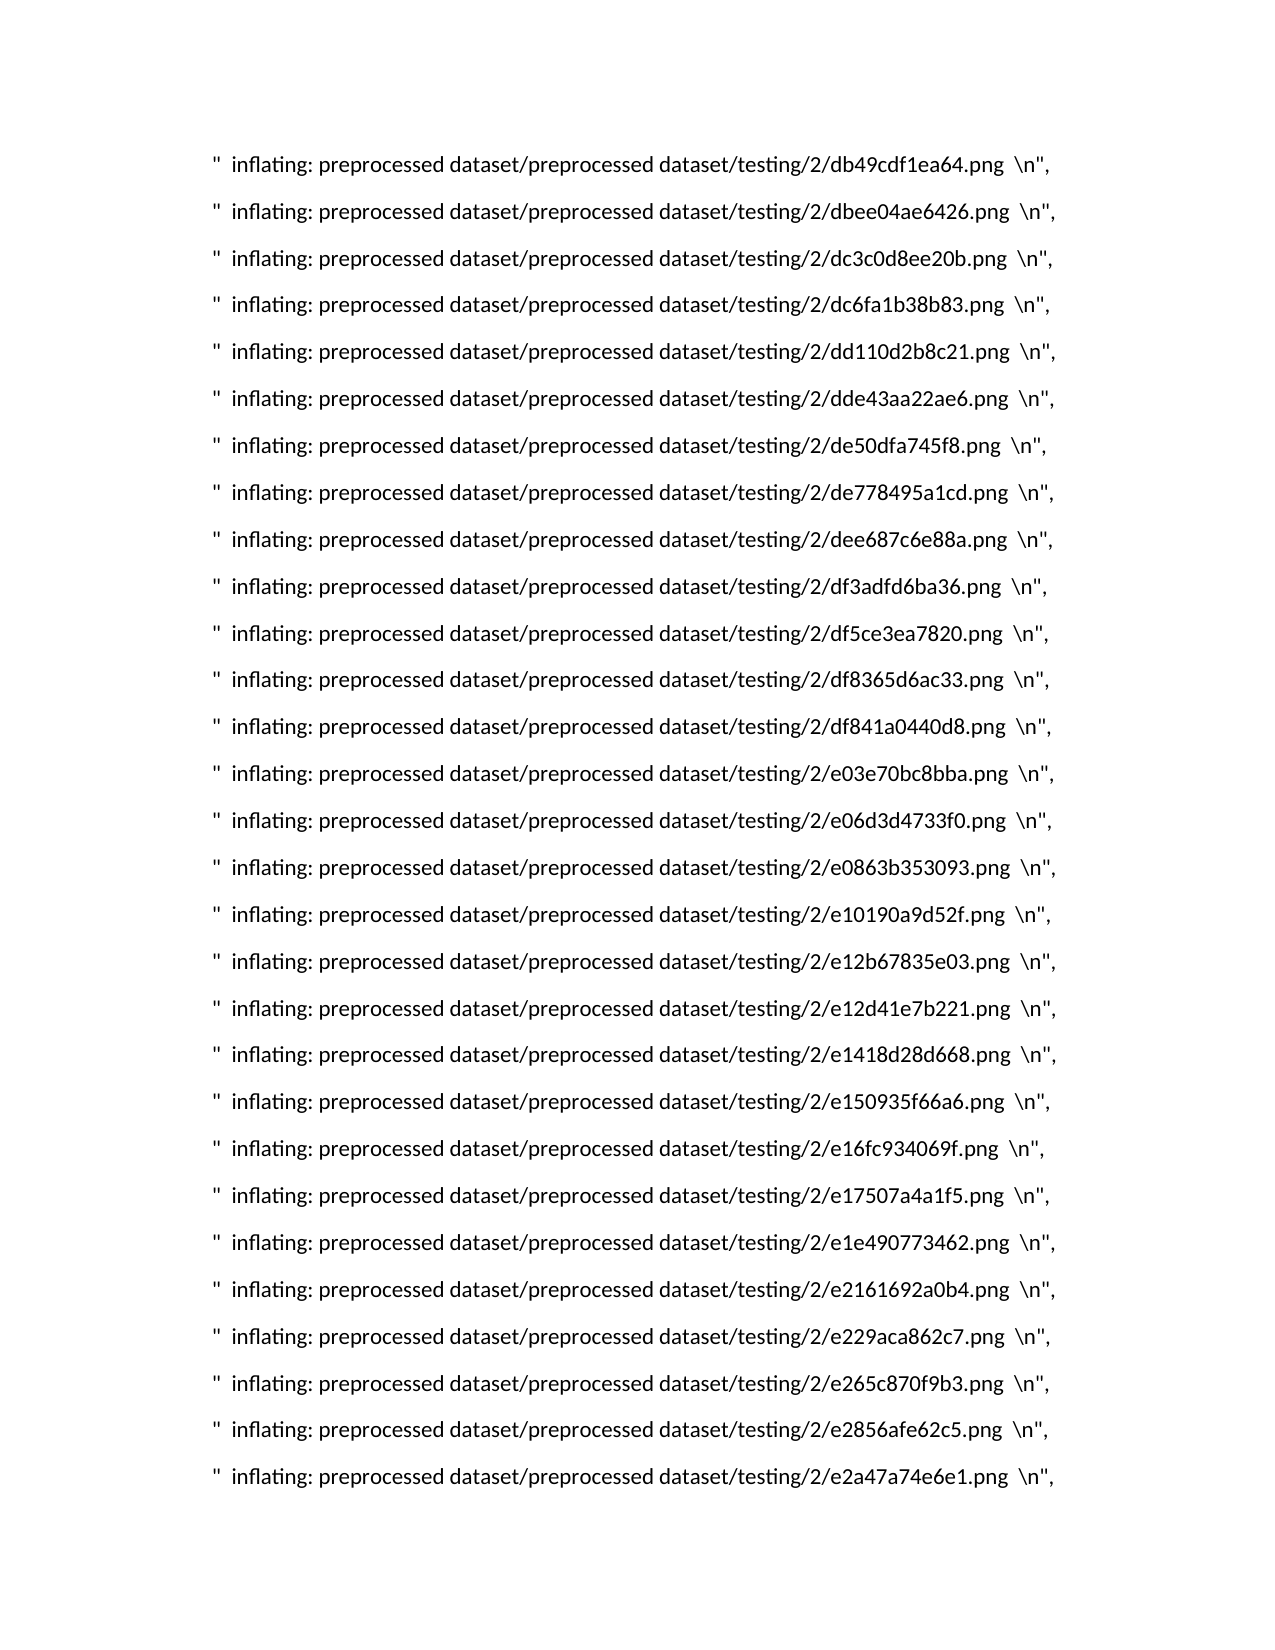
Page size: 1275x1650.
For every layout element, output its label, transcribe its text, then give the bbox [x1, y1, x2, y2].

text " inflating: preprocessed dataset/preprocessed dataset/testing/2/e03e70bc8bba.png \n", [150, 759, 1125, 787]
text " inflating: preprocessed dataset/preprocessed dataset/testing/2/e17507a4a1f5.png \n", [150, 1181, 1125, 1209]
text " inflating: preprocessed dataset/preprocessed dataset/testing/2/db49cdf1ea64.png \n", [150, 150, 1125, 178]
text " inflating: preprocessed dataset/preprocessed dataset/testing/2/e265c870f9b3.png \n", [150, 1369, 1125, 1397]
text " inflating: preprocessed dataset/preprocessed dataset/testing/2/e2a47a74e6e1.png \n", [150, 1462, 1125, 1491]
text " inflating: preprocessed dataset/preprocessed dataset/testing/2/de778495a1cd.png \n", [150, 478, 1125, 506]
text " inflating: preprocessed dataset/preprocessed dataset/testing/2/de50dfa745f8.png \n", [150, 431, 1125, 459]
text " inflating: preprocessed dataset/preprocessed dataset/testing/2/e1e490773462.png \n", [150, 1228, 1125, 1256]
text " inflating: preprocessed dataset/preprocessed dataset/testing/2/df8365d6ac33.png \n", [150, 666, 1125, 694]
text " inflating: preprocessed dataset/preprocessed dataset/testing/2/dee687c6e88a.png \n", [150, 525, 1125, 553]
text " inflating: preprocessed dataset/preprocessed dataset/testing/2/df5ce3ea7820.png \n", [150, 619, 1125, 647]
text " inflating: preprocessed dataset/preprocessed dataset/testing/2/df3adfd6ba36.png \n", [150, 572, 1125, 600]
text " inflating: preprocessed dataset/preprocessed dataset/testing/2/e12d41e7b221.png \n", [150, 994, 1125, 1022]
text " inflating: preprocessed dataset/preprocessed dataset/testing/2/e12b67835e03.png \n", [150, 947, 1125, 975]
text " inflating: preprocessed dataset/preprocessed dataset/testing/2/e1418d28d668.png \n", [150, 1041, 1125, 1069]
text " inflating: preprocessed dataset/preprocessed dataset/testing/2/e2161692a0b4.png \n", [150, 1275, 1125, 1303]
text " inflating: preprocessed dataset/preprocessed dataset/testing/2/dc6fa1b38b83.png \n", [150, 291, 1125, 319]
text " inflating: preprocessed dataset/preprocessed dataset/testing/2/e229aca862c7.png \n", [150, 1322, 1125, 1350]
text " inflating: preprocessed dataset/preprocessed dataset/testing/2/dc3c0d8ee20b.png \n", [150, 244, 1125, 272]
text " inflating: preprocessed dataset/preprocessed dataset/testing/2/e16fc934069f.png \n", [150, 1134, 1125, 1162]
text " inflating: preprocessed dataset/preprocessed dataset/testing/2/e10190a9d52f.png \n", [150, 900, 1125, 928]
text " inflating: preprocessed dataset/preprocessed dataset/testing/2/df841a0440d8.png \n", [150, 712, 1125, 741]
text " inflating: preprocessed dataset/preprocessed dataset/testing/2/e150935f66a6.png \n", [150, 1087, 1125, 1116]
text " inflating: preprocessed dataset/preprocessed dataset/testing/2/dd110d2b8c21.png \n", [150, 337, 1125, 366]
text " inflating: preprocessed dataset/preprocessed dataset/testing/2/e2856afe62c5.png \n", [150, 1416, 1125, 1444]
text " inflating: preprocessed dataset/preprocessed dataset/testing/2/e0863b353093.png \n", [150, 853, 1125, 881]
text " inflating: preprocessed dataset/preprocessed dataset/testing/2/dbee04ae6426.png \n", [150, 197, 1125, 225]
text " inflating: preprocessed dataset/preprocessed dataset/testing/2/dde43aa22ae6.png \n", [150, 384, 1125, 412]
text " inflating: preprocessed dataset/preprocessed dataset/testing/2/e06d3d4733f0.png \n", [150, 806, 1125, 834]
